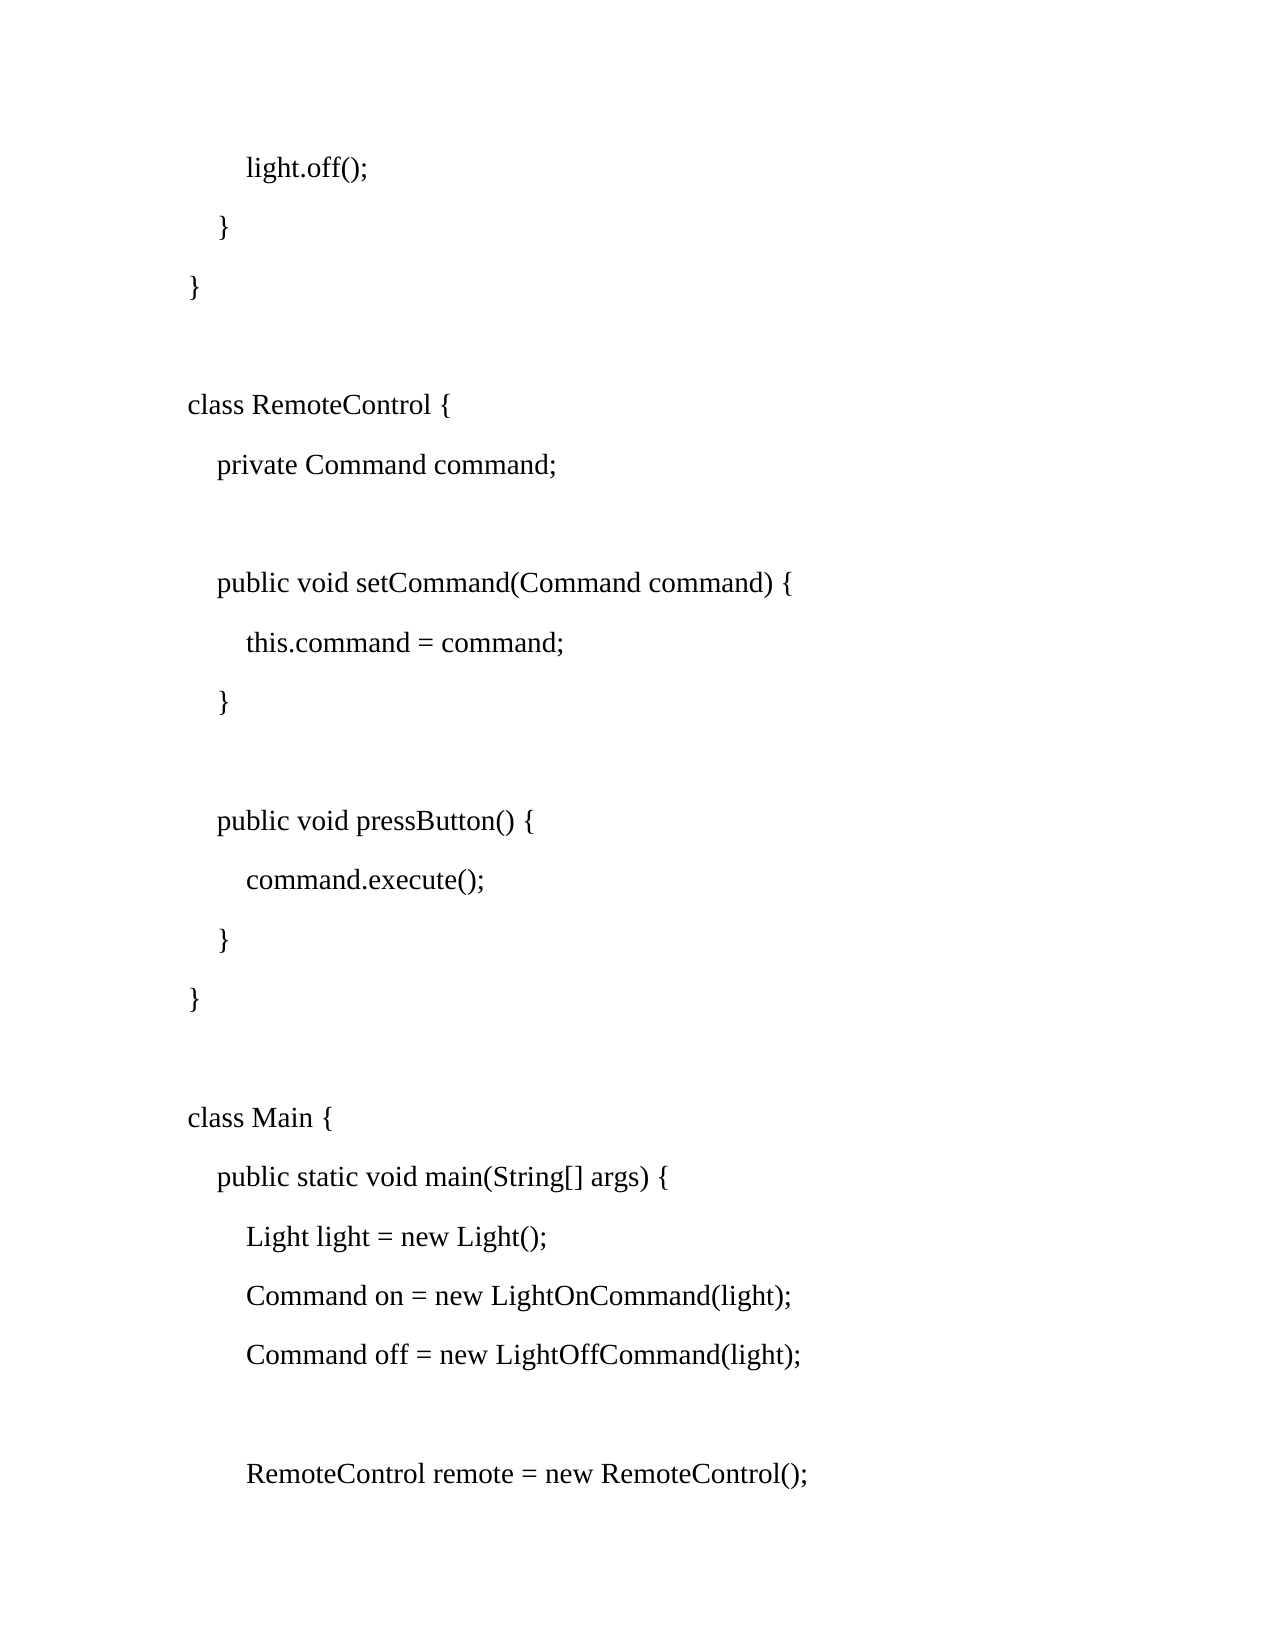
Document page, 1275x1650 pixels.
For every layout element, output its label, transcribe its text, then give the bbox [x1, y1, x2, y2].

list private Command command; [187, 447, 1087, 480]
list this.command = command; [187, 625, 1087, 658]
list public void pressButton() { [187, 803, 1087, 837]
list } [187, 981, 1087, 1015]
list public static void main(String[] args) { [187, 1159, 1087, 1193]
list RemoteControl remote = new RemoteControl(); [187, 1456, 1087, 1490]
list public void setCommand(Command command) { [187, 566, 1087, 599]
list light.off(); [187, 150, 1087, 183]
list } [187, 269, 1087, 302]
list } [187, 922, 1087, 955]
list class Main { [187, 1100, 1087, 1133]
list } [187, 684, 1087, 718]
list class RemoteControl { [187, 387, 1087, 421]
list } [187, 209, 1087, 243]
list Command off = new LightOffCommand(light); [187, 1337, 1087, 1371]
list Light light = new Light(); [187, 1219, 1087, 1252]
list command.execute(); [187, 862, 1087, 896]
list Command on = new LightOnCommand(light); [187, 1278, 1087, 1312]
